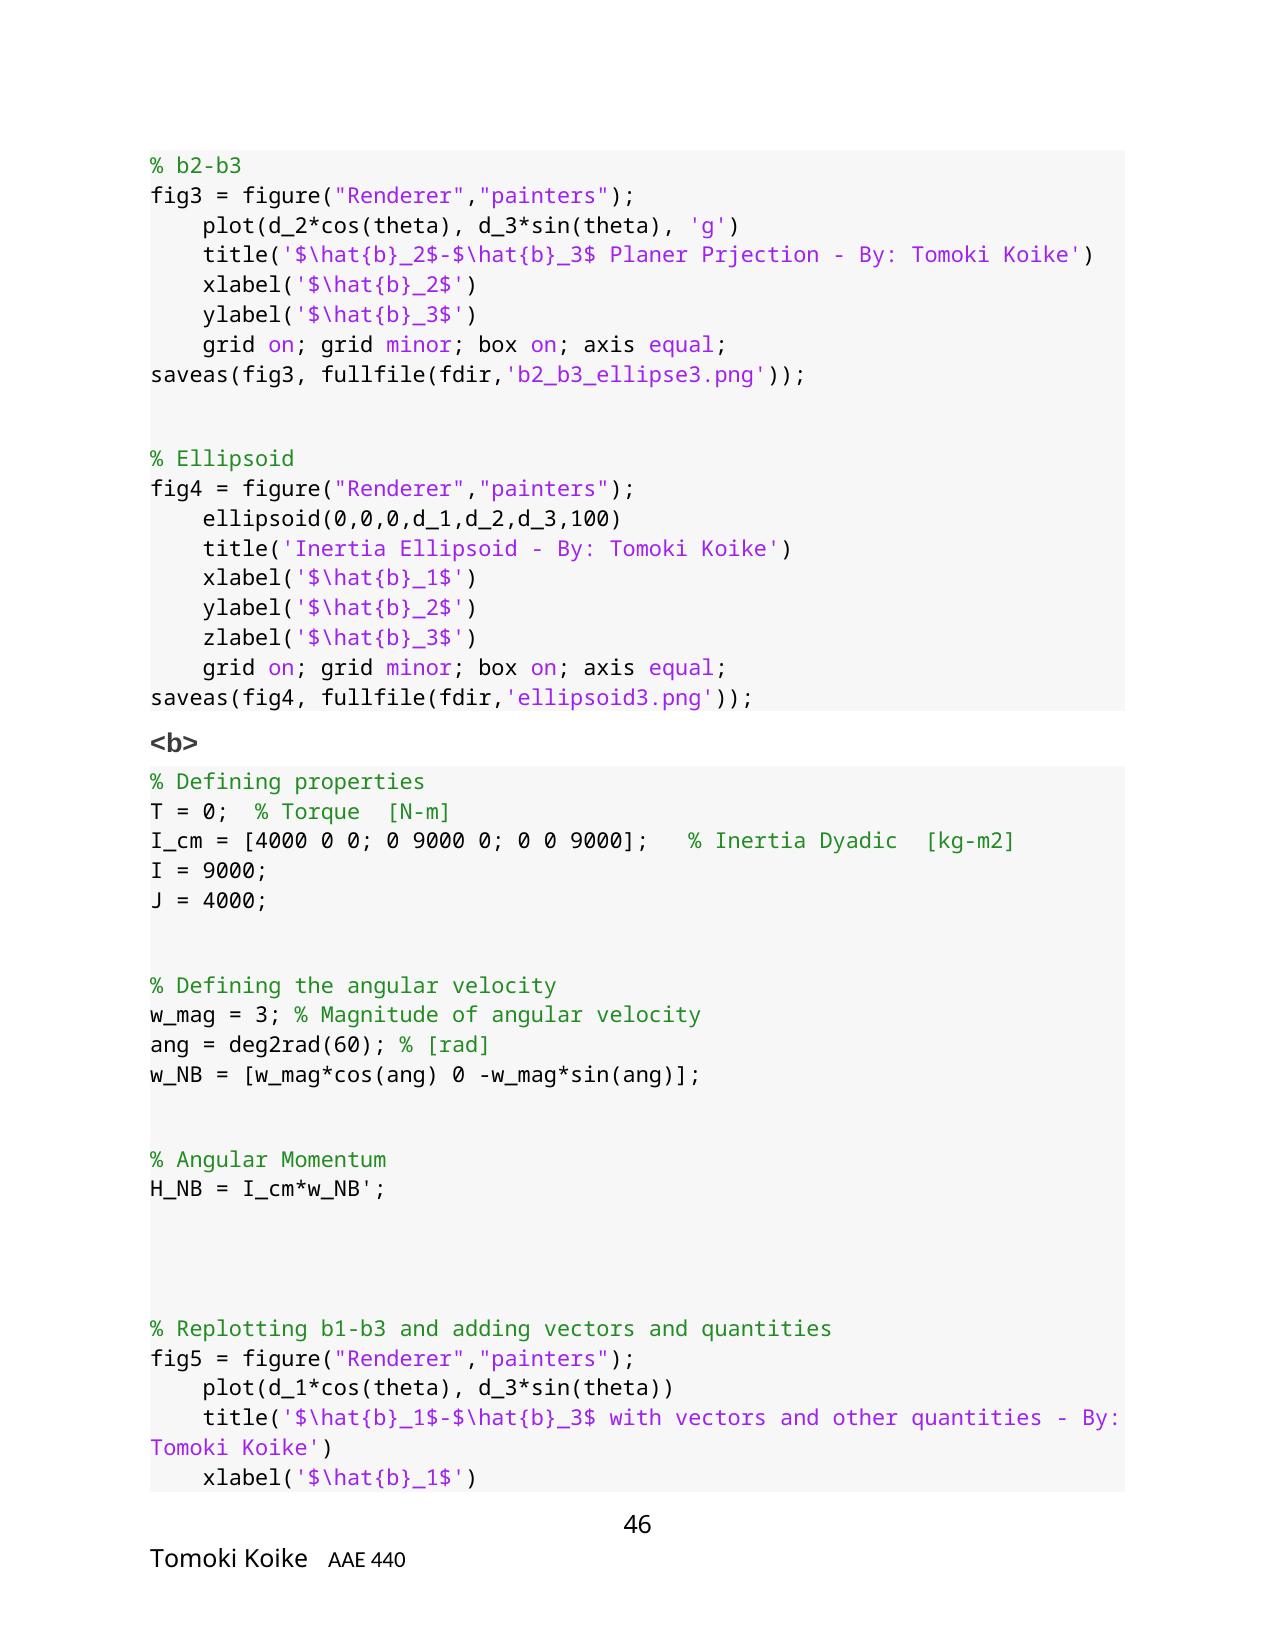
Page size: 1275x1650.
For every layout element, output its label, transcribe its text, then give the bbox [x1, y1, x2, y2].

text plot(d_1*cos(theta), d_3*sin(theta)) [150, 1372, 1125, 1402]
text J = 4000; [150, 885, 1125, 915]
text grid on; grid minor; box on; axis equal; [150, 329, 1125, 358]
text fig5 = figure("Renderer","painters"); [150, 1343, 1125, 1372]
text xlabel('$\hat{b}_1$') [150, 562, 1125, 592]
text saveas(fig3, fullfile(fdir,'b2_b3_ellipse3.png')); [150, 358, 1125, 388]
text title('$\hat{b}_2$-$\hat{b}_3$ Planer Prjection - By: Tomoki Koike') [150, 239, 1125, 269]
text I_cm = [4000 0 0; 0 9000 0; 0 0 9000]; % Inertia Dyadic [kg-m2] [150, 826, 1125, 855]
text w_mag = 3; % Magnitude of angular velocity [150, 999, 1125, 1029]
text plot(d_2*cos(theta), d_3*sin(theta), 'g') [150, 209, 1125, 239]
text fig4 = figure("Renderer","painters"); [150, 473, 1125, 503]
text ylabel('$\hat{b}_2$') [150, 592, 1125, 622]
text % Ellipsoid [150, 443, 1125, 473]
text xlabel('$\hat{b}_1$') [150, 1462, 1125, 1492]
text ang = deg2rad(60); % [rad] [150, 1029, 1125, 1059]
text title('Inertia Ellipsoid - By: Tomoki Koike') [150, 532, 1125, 562]
text % Replotting b1-b3 and adding vectors and quantities [150, 1313, 1125, 1343]
text % Angular Momentum [150, 1144, 1125, 1173]
text ellipsoid(0,0,0,d_1,d_2,d_3,100) [150, 503, 1125, 532]
text <b> [150, 727, 1109, 758]
text ylabel('$\hat{b}_3$') [150, 299, 1125, 329]
text I = 9000; [150, 855, 1125, 885]
text T = 0; % Torque [N-m] [150, 796, 1125, 826]
text % b2-b3 [150, 150, 1125, 180]
text H_NB = I_cm*w_NB'; [150, 1173, 1125, 1203]
text saveas(fig4, fullfile(fdir,'ellipsoid3.png')); [150, 681, 1125, 711]
text % Defining properties [150, 766, 1125, 796]
text zlabel('$\hat{b}_3$') [150, 622, 1125, 652]
text fig3 = figure("Renderer","painters"); [150, 180, 1125, 209]
text grid on; grid minor; box on; axis equal; [150, 652, 1125, 681]
text % Defining the angular velocity [150, 970, 1125, 999]
text title('$\hat{b}_1$-$\hat{b}_3$ with vectors and other quantities - By: Tomoki Koike') [150, 1402, 1125, 1462]
text xlabel('$\hat{b}_2$') [150, 269, 1125, 299]
text w_NB = [w_mag*cos(ang) 0 -w_mag*sin(ang)]; [150, 1059, 1125, 1089]
